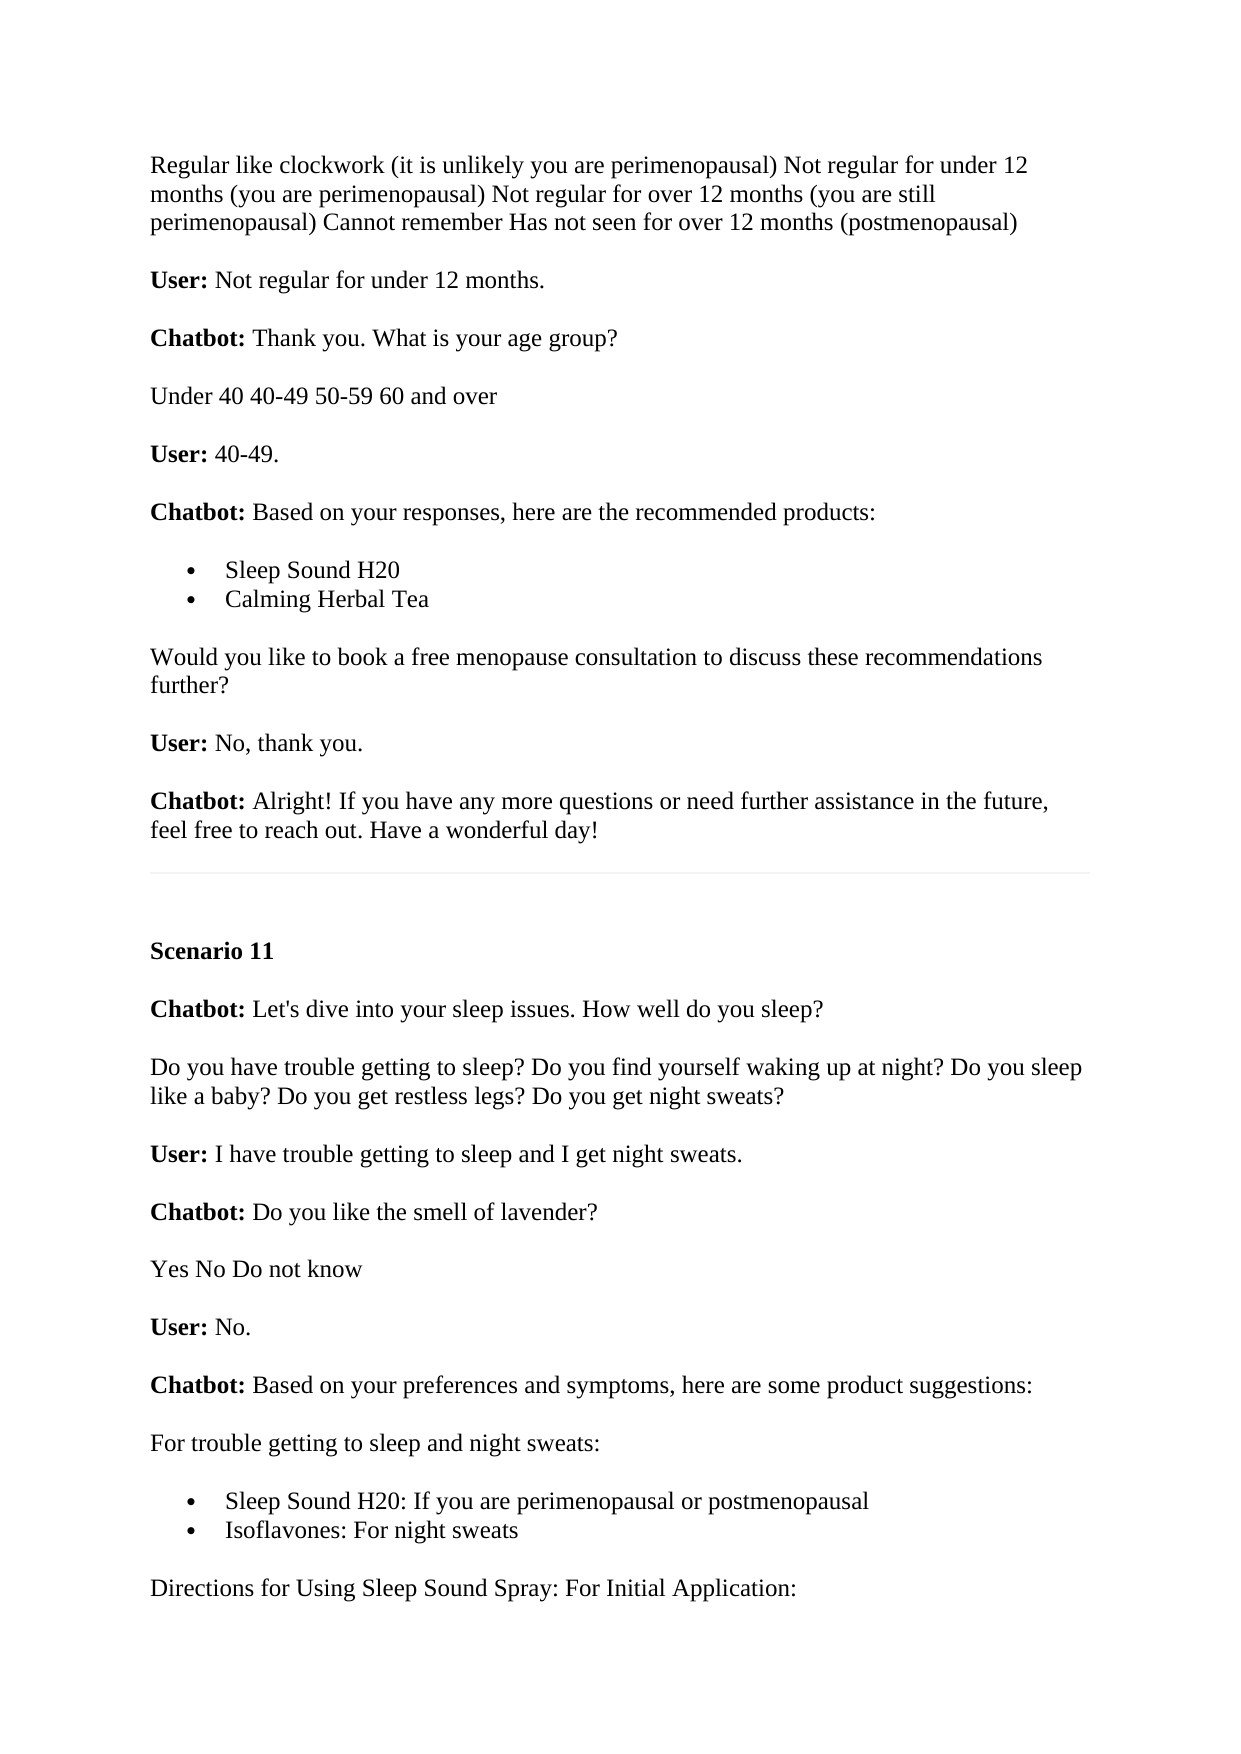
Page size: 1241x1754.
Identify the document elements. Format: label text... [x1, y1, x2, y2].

text Under 40 40-49 50-59 60 and over [150, 381, 1090, 410]
text Regular like clockwork (it is unlikely you are perimenopausal) Not regular for under 12 months (you are perimenopausal) Not regular for over 12 months (you are still perimenopausal) Cannot remember Has not seen for over 12 months (postmenopausal) [150, 150, 1090, 236]
text Do you have trouble getting to sleep? Do you find yourself waking up at night? Do you sleep like a baby? Do you get restless legs? Do you get night sweats? [150, 1052, 1090, 1109]
text User: No, thank you. [150, 728, 1090, 757]
text User: Not regular for under 12 months. [150, 265, 1090, 294]
text Chatbot: Do you like the smell of lavender? [150, 1197, 1090, 1225]
text Yes No Do not know [150, 1254, 1090, 1283]
list Isoflavones: For night sweats [187, 1515, 1090, 1544]
list Sleep Sound H20: If you are perimenopausal or postmenopausal [187, 1486, 1090, 1515]
text Directions for Using Sleep Sound Spray: For Initial Application: [150, 1573, 1090, 1602]
text Scenario 11 [150, 936, 1090, 965]
text User: No. [150, 1312, 1090, 1341]
text Chatbot: Alright! If you have any more questions or need further assistance in the future, feel free to reach out. Have a wonderful day! [150, 786, 1090, 844]
text User: I have trouble getting to sleep and I get night sweats. [150, 1139, 1090, 1167]
text Chatbot: Thank you. What is your age group? [150, 323, 1090, 352]
list Sleep Sound H20 [187, 555, 1090, 584]
text Chatbot: Based on your responses, here are the recommended products: [150, 497, 1090, 526]
text Would you like to book a free menopause consultation to discuss these recommendations further? [150, 642, 1090, 699]
list Calming Herbal Tea [187, 584, 1090, 612]
text Chatbot: Based on your preferences and symptoms, here are some product suggestions: [150, 1370, 1090, 1399]
text For trouble getting to sleep and night sweats: [150, 1428, 1090, 1457]
text Chatbot: Let's dive into your sleep issues. How well do you sleep? [150, 994, 1090, 1023]
text User: 40-49. [150, 439, 1090, 468]
